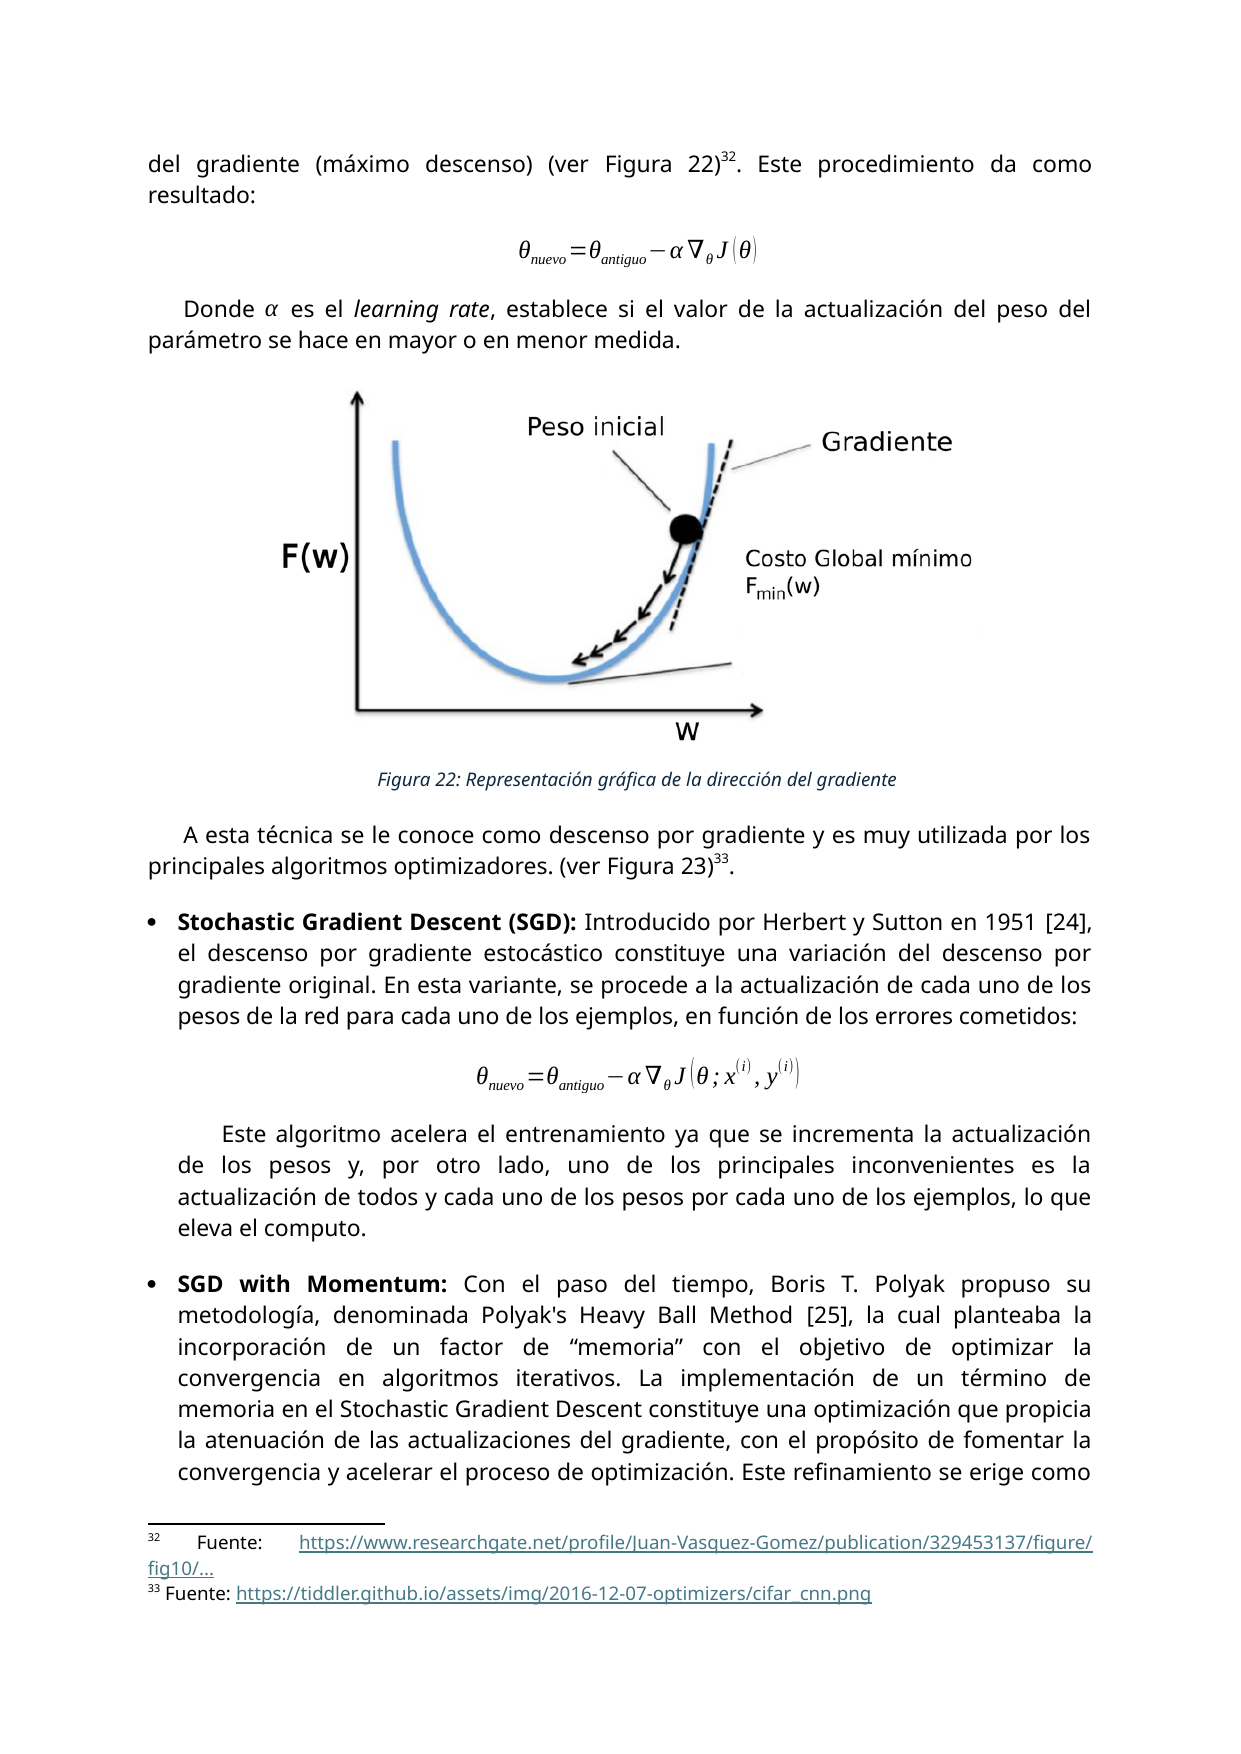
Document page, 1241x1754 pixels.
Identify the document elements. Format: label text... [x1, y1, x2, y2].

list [148, 1268, 1092, 1487]
list Stochastic Gradient Descent (SGD): Introducido por Herbert y Sutton en 1951 , el descenso por gradiente estocástico constituye una variación del descenso por gradiente original. En esta variante, se procede a la actualización de cada uno de los pesos de la red para cada uno de los ejemplos, en función de los errores cometidos: [148, 906, 1092, 1031]
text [148, 148, 1092, 210]
text Este algoritmo acelera el entrenamiento ya que se incrementa la actualización de los pesos y, por otro lado, uno de los principales inconvenientes es la actualización de todos y cada uno de los pesos por cada uno de los ejemplos, lo que eleva el computo. [177, 1118, 1092, 1243]
picture [250, 378, 991, 757]
text Donde es el learning rate, establece si el valor de la actualización del peso del parámetro se hace en mayor o en menor medida. [148, 293, 1092, 356]
